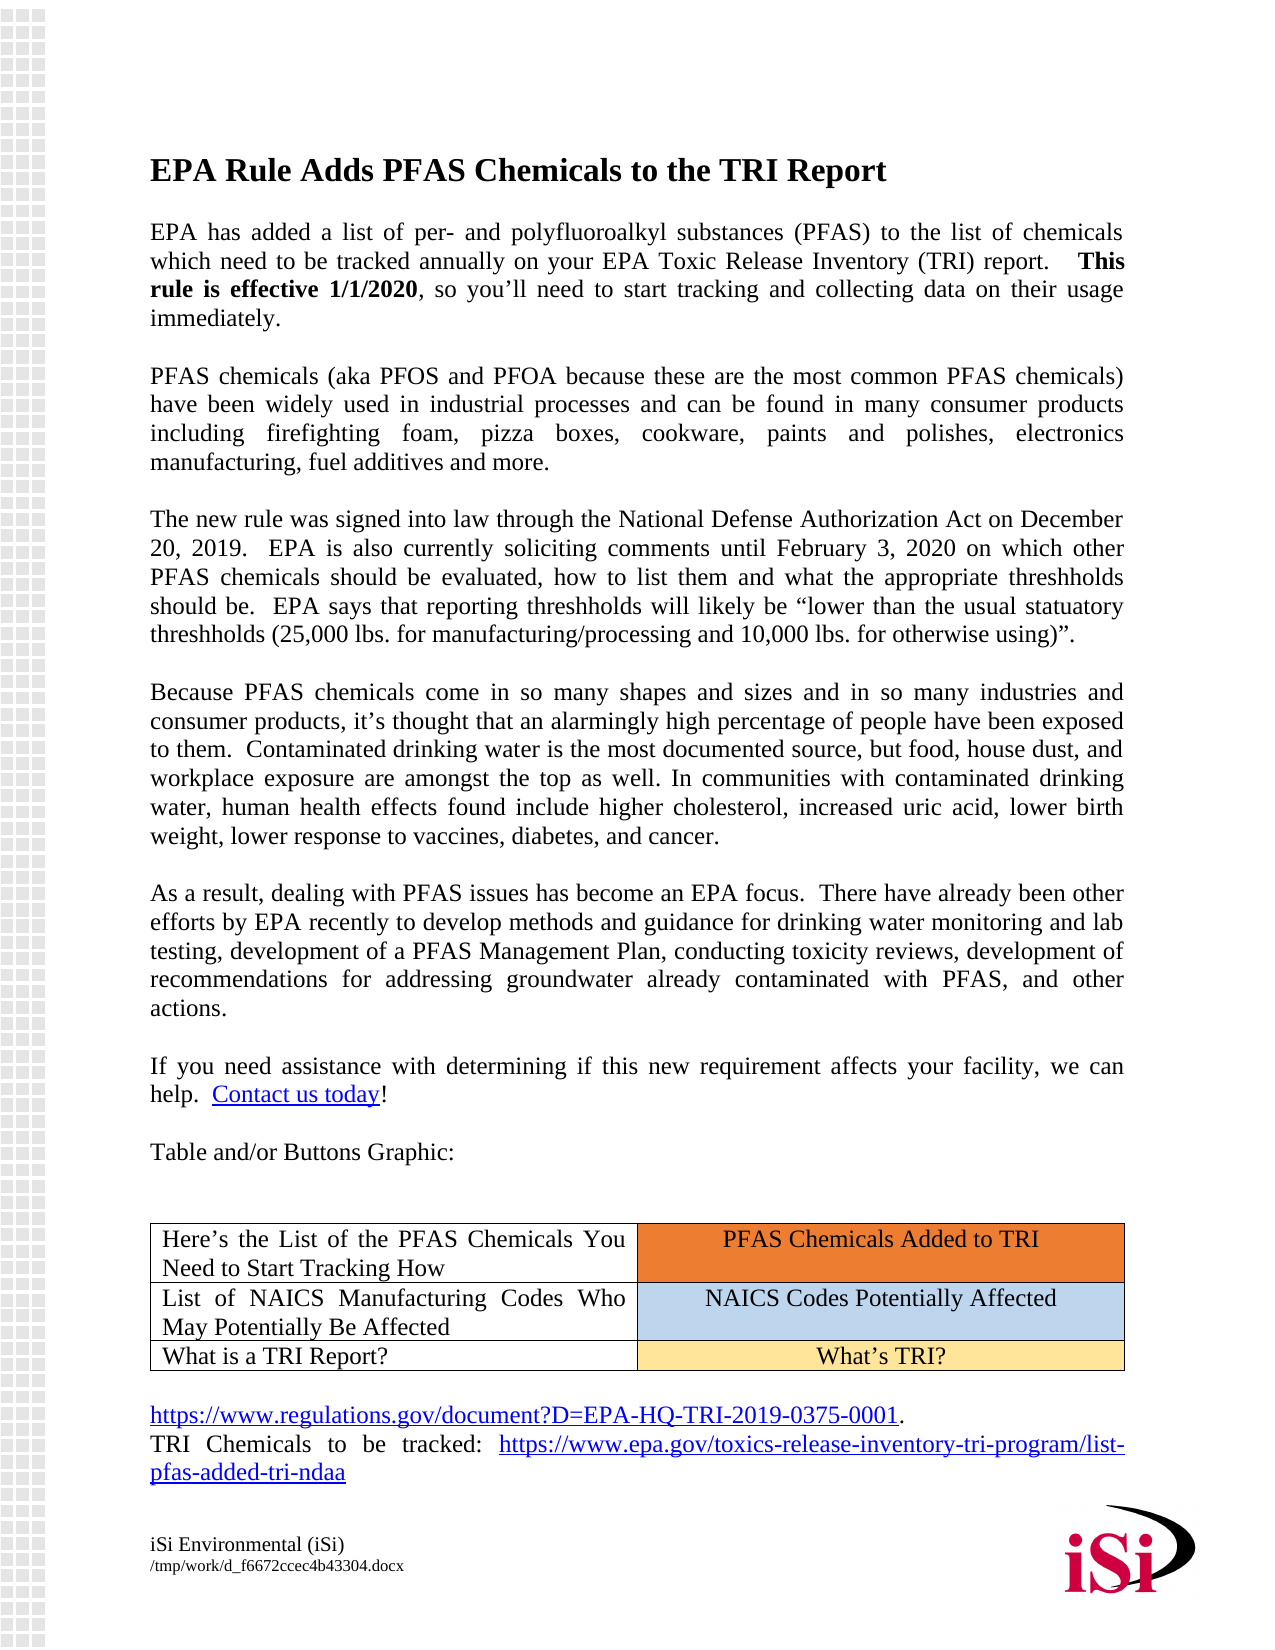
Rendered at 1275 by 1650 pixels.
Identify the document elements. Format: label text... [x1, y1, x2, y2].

text As a result, dealing with PFAS issues has become an EPA focus. There have already been other efforts by EPA recently to develop methods and guidance for drinking water monitoring and lab testing, development of a PFAS Management Plan, conducting toxicity reviews, development of recommendations for addressing groundwater already contaminated with PFAS, and other actions. [150, 878, 1125, 1022]
table_header Here’s the List of the PFAS Chemicals You Need to Start Tracking How [151, 1224, 637, 1282]
text EPA has added a list of per- and polyfluoroalkyl substances (PFAS) to the list of chemicals which need to be tracked annually on your EPA Toxic Release Inventory (TRI) report. This rule is effective 1/1/2020, so you’ll need to start tracking and collecting data on their usage immediately. [150, 217, 1125, 332]
table_cell List of NAICS Manufacturing Codes Who May Potentially Be Affected [151, 1283, 637, 1340]
text Because PFAS chemicals come in so many shapes and sizes and in so many industries and consumer products, it’s thought that an alarmingly high percentage of people have been exposed to them. Contaminated drinking water is the most documented source, but food, house dust, and workplace exposure are amongst the top as well. In communities with contaminated drinking water, human health effects found include higher cholesterol, increased uric acid, lower birth weight, lower response to vaccines, diabetes, and cancer. [150, 677, 1125, 849]
text EPA Rule Adds PFAS Chemicals to the TRI Report [150, 150, 1125, 188]
text If you need assistance with determining if this new requirement affects your facility, we can help. Contact us today! [150, 1051, 1125, 1108]
text Table and/or Buttons Graphic: [150, 1137, 1125, 1166]
text PFAS chemicals (aka PFOS and PFOA because these are the most common PFAS chemicals) have been widely used in industrial processes and can be found in many consumer products including firefighting foam, pizza boxes, cookware, paints and polishes, electronics manufacturing, fuel additives and more. [150, 361, 1125, 476]
text https://www.regulations.gov/document?D=EPA-HQ-TRI-2019-0375-0001. [150, 1400, 1125, 1429]
table_cell NAICS Codes Potentially Affected [638, 1283, 1124, 1340]
text The new rule was signed into law through the National Defense Authorization Act on December 20, 2019. EPA is also currently soliciting comments until February 3, 2020 on which other PFAS chemicals should be evaluated, how to list them and what the appropriate threshholds should be. EPA says that reporting threshholds will likely be “lower than the usual statuatory threshholds (25,000 lbs. for manufacturing/processing and 10,000 lbs. for otherwise using)”. [150, 504, 1125, 648]
table_cell What is a TRI Report? [151, 1341, 637, 1370]
table_cell What’s TRI? [638, 1341, 1124, 1370]
text TRI Chemicals to be tracked: https://www.epa.gov/toxics-release-inventory-tri-program/list-pfas-added-tri-ndaa [150, 1429, 1125, 1486]
table_header PFAS Chemicals Added to TRI [638, 1224, 1124, 1282]
picture [1052, 1493, 1208, 1606]
